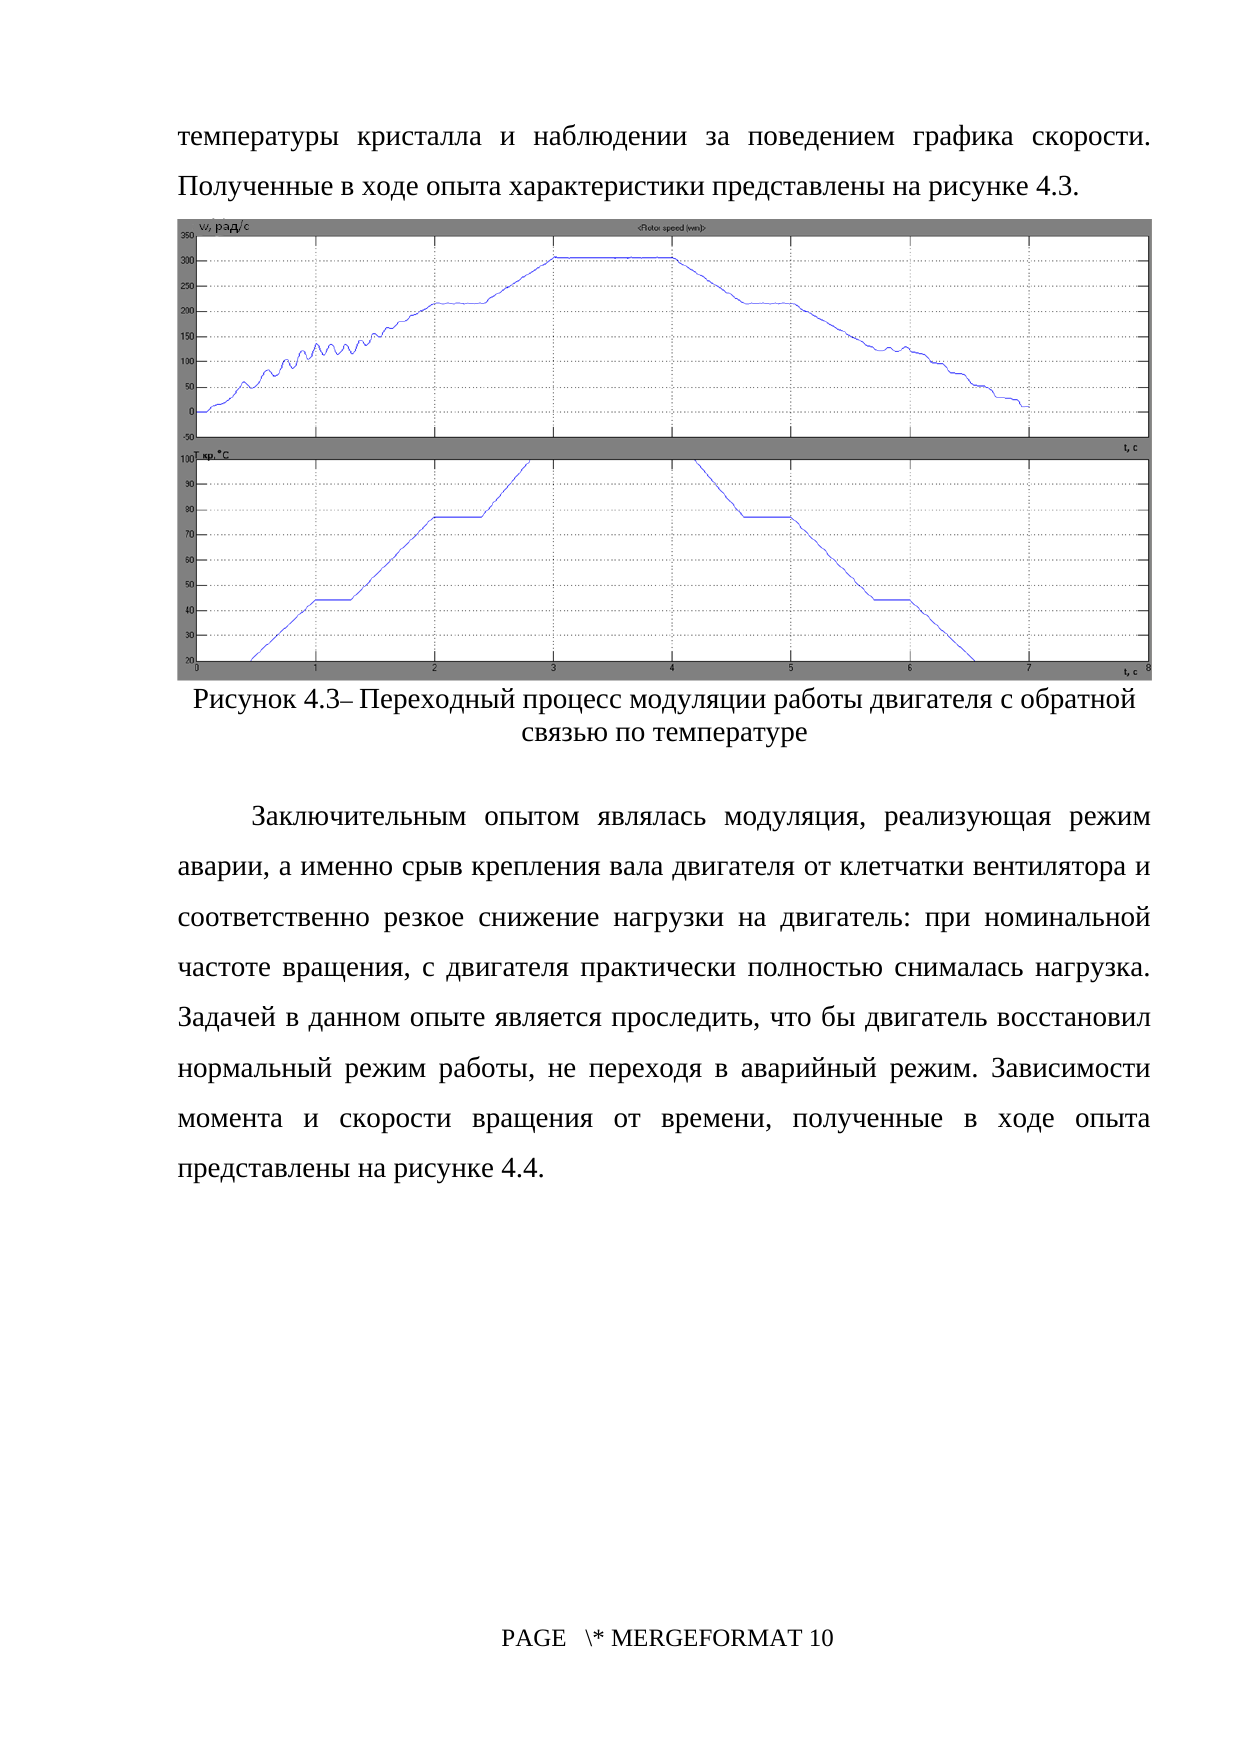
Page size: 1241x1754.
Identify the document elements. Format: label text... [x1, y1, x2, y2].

text Заключительным опытом являлась модуляция, реализующая режим аварии, а именно срыв крепления вала двигателя от клетчатки вентилятора и соответственно резкое снижение нагрузки на двигатель: при номинальной частоте вращения, с двигателя практически полностью снималась нагрузка. Задачей в данном опыте является проследить, что бы двигатель восстановил нормальный режим работы, не переходя в аварийный режим. Зависимости момента и скорости вращения от времени, полученные в ходе опыта представлены на рисунке 4.4. [177, 798, 1152, 1184]
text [177, 118, 1152, 202]
picture [177, 218, 1152, 681]
text Рисунок 4.3– Переходный процесс модуляции работы двигателя с обратной связью по температуре [177, 681, 1152, 748]
